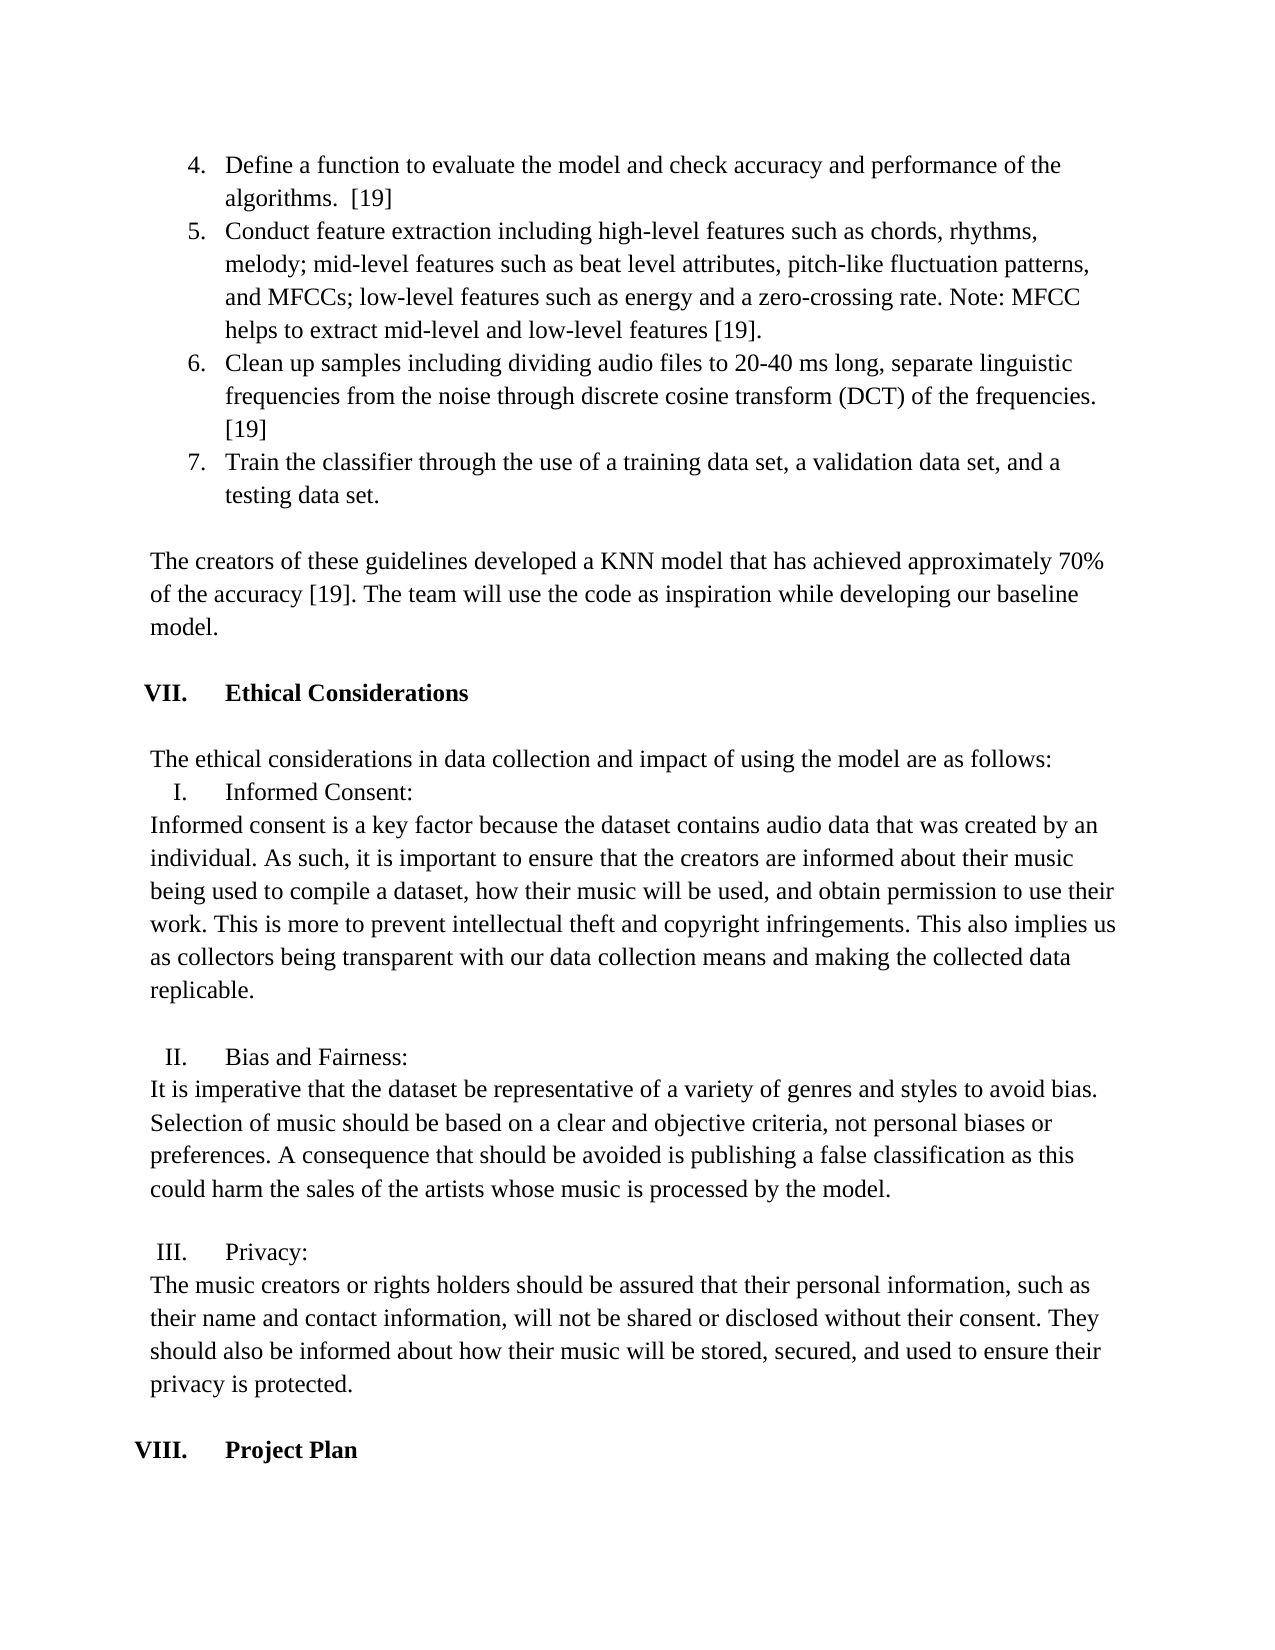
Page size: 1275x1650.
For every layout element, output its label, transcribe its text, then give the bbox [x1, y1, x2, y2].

list Train the classifier through the use of a training data set, a validation data set, and a testing data set. [187, 447, 1125, 509]
list Project Plan [187, 1435, 1125, 1464]
list Conduct feature extraction including high-level features such as chords, rhythms, melody; mid-level features such as beat level attributes, pitch-like fluctuation patterns, and MFCCs; low-level features such as energy and a zero-crossing rate. Note: MFCC helps to extract mid-level and low-level features [19]. [187, 216, 1125, 344]
text The creators of these guidelines developed a KNN model that has achieved approximately 70% of the accuracy [19]. The team will use the code as inspiration while developing our baseline model. [150, 546, 1125, 641]
text Informed consent is a key factor because the dataset contains audio data that was created by an individual. As such, it is important to ensure that the creators are informed about their music being used to compile a dataset, how their music will be used, and obtain permission to use their work. This is more to prevent intellectual theft and copyright infringements. This also implies us as collectors being transparent with our data collection means and making the collected data replicable. [150, 810, 1125, 1004]
list Define a function to evaluate the model and check accuracy and performance of the algorithms. [19] [187, 150, 1125, 212]
list Bias and Fairness: [187, 1042, 1125, 1070]
list Privacy: [187, 1237, 1125, 1266]
text The music creators or rights holders should be assured that their personal information, such as their name and contact information, will not be shared or disclosed without their consent. They should also be informed about how their music will be stored, secured, and used to ensure their privacy is protected. [150, 1270, 1125, 1398]
list Informed Consent: [187, 777, 1125, 806]
list Clean up samples including dividing audio files to 20-40 ms long, separate linguistic frequencies from the noise through discrete cosine transform (DCT) of the frequencies. [19] [187, 348, 1125, 443]
text It is imperative that the dataset be representative of a variety of genres and styles to avoid bias. Selection of music should be based on a clear and objective criteria, not personal biases or preferences. A consequence that should be avoided is publishing a false classification as this could harm the sales of the artists whose music is processed by the model. [150, 1074, 1125, 1202]
text The ethical considerations in data collection and impact of using the model are as follows: [150, 744, 1125, 773]
list Ethical Considerations [187, 678, 1125, 707]
